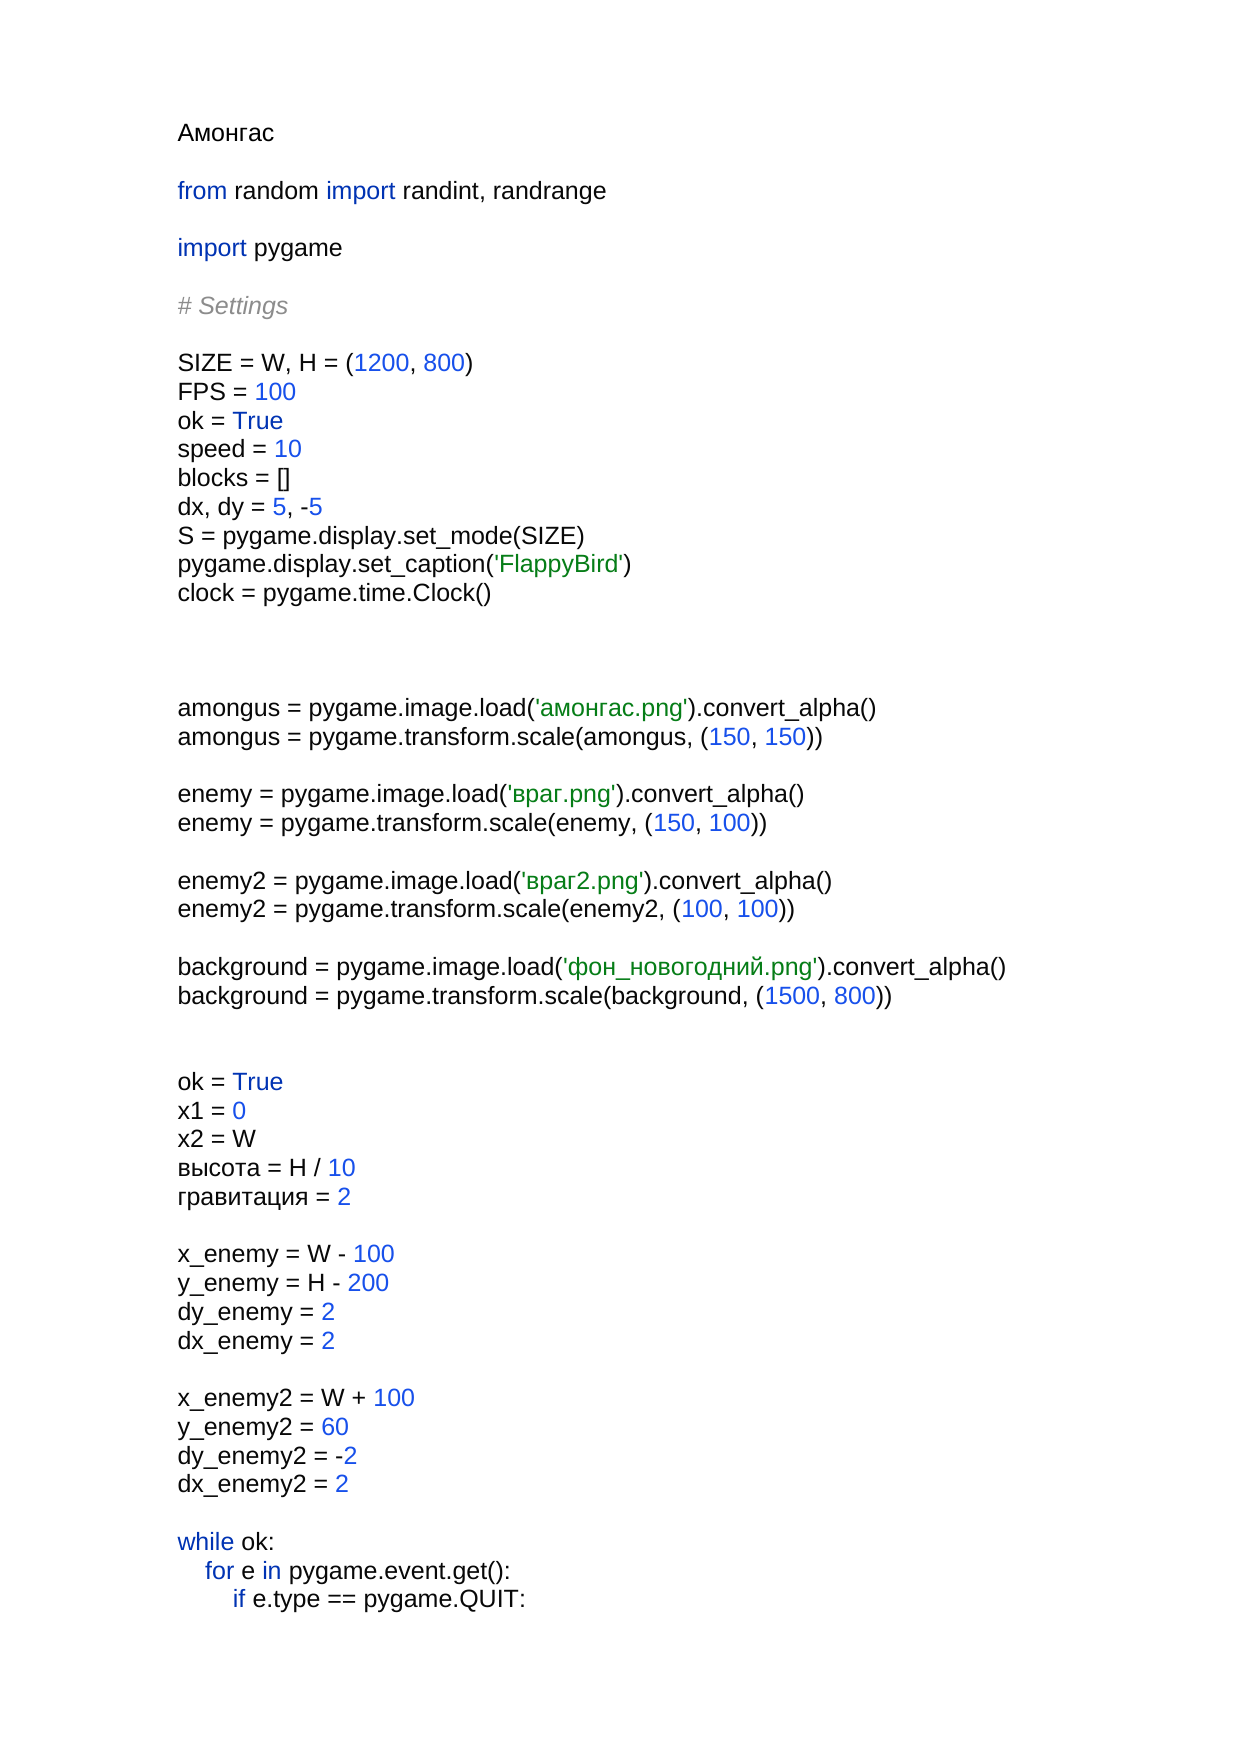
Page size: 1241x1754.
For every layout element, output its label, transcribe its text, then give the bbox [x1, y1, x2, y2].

text Амонгас [177, 118, 1152, 147]
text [177, 176, 1152, 1613]
